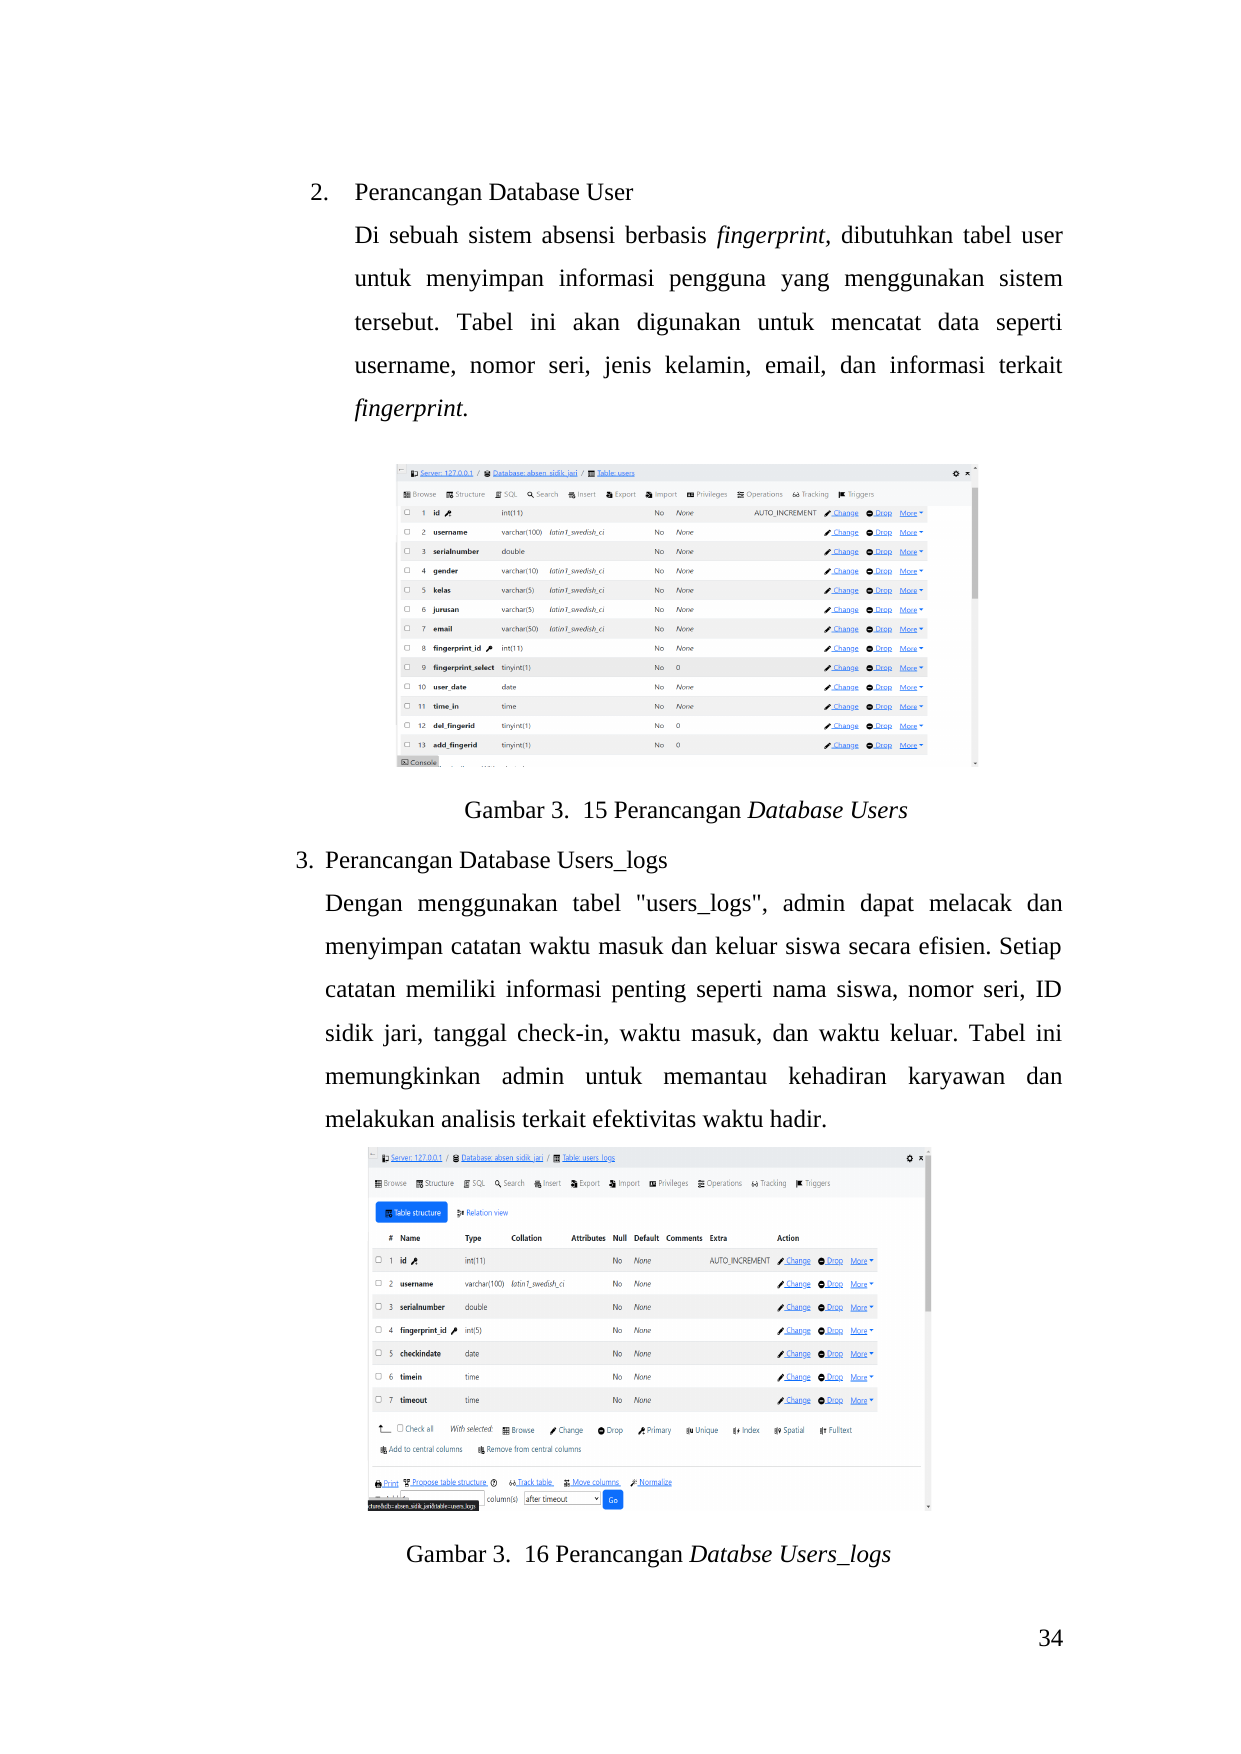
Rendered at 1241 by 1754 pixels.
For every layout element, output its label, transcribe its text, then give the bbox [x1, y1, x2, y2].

list Perancangan Database User [310, 177, 1063, 206]
list Dengan menggunakan tabel "users_logs", admin dapat melacak dan menyimpan catatan waktu masuk dan keluar siswa secara efisien. Setiap catatan memiliki informasi penting seperti nama siswa, nomor seri, ID sidik jari, tanggal check-in, waktu masuk, dan waktu keluar. Tabel ini memungkinkan admin untuk memantau kehadiran karyawan dan melakukan analisis terkait efektivitas waktu hadir. [325, 888, 1063, 1133]
picture [367, 1147, 932, 1511]
list Di sebuah sistem absensi berbasis fingerprint, dibutuhkan tabel user untuk menyimpan informasi pengguna yang menggunakan sistem tersebut. Tabel ini akan digunakan untuk mencatat data seperti username, nomor seri, jenis kelamin, email, dan informasi terkait fingerprint. [354, 220, 1063, 422]
text Gambar 3. 16 Perancangan Databse Users_logs [236, 1539, 1063, 1568]
text Gambar 3. 15 Perancangan Database Users [236, 796, 1063, 824]
list Perancangan Database Users_logs [295, 845, 1063, 874]
picture [395, 464, 979, 767]
